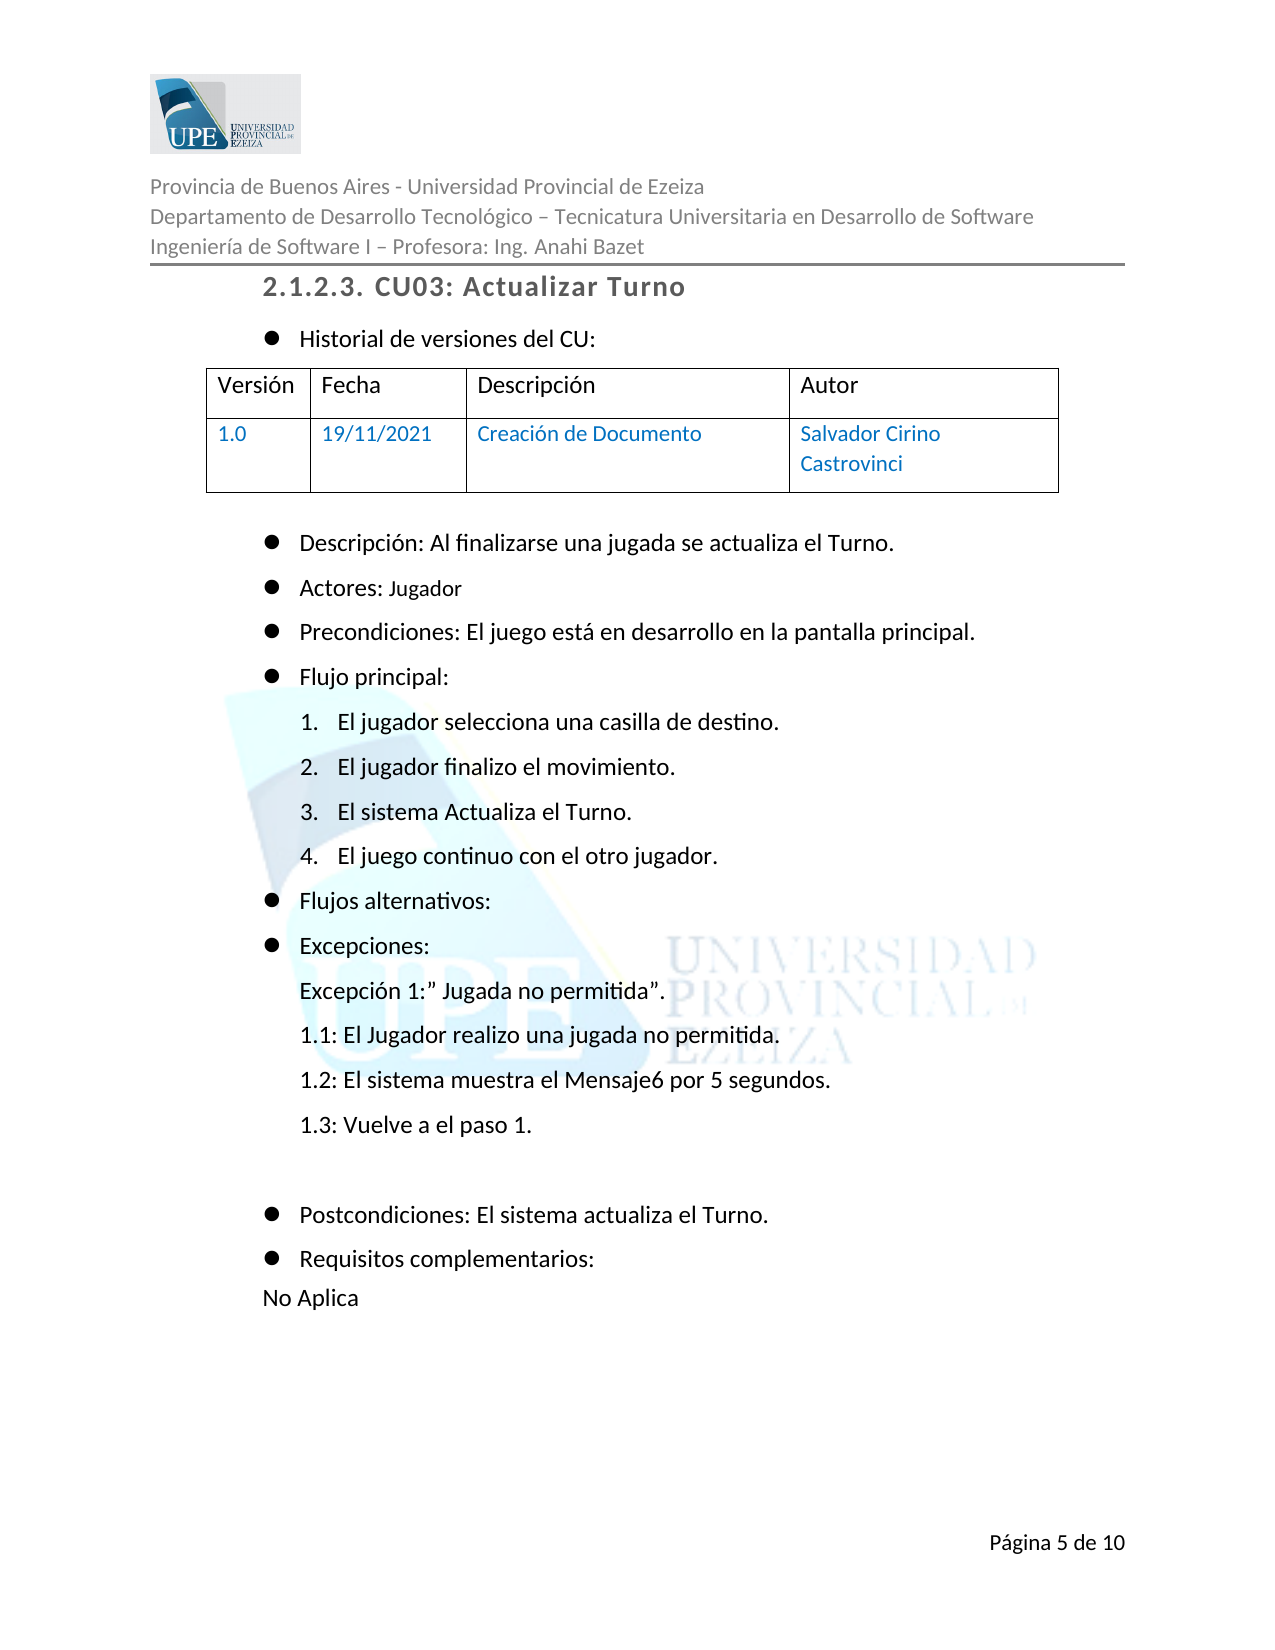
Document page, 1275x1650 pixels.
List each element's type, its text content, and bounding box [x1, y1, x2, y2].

table_header Versión [207, 369, 310, 418]
text 1.2: El sistema muestra el Mensaje6 por 5 segundos. [299, 1064, 1125, 1095]
text 1.3: Vuelve a el paso 1. [299, 1109, 1125, 1140]
picture [150, 74, 301, 154]
list Flujo principal: [262, 661, 1125, 692]
table_header Autor [790, 369, 1058, 418]
table_cell 1.0 [207, 419, 310, 492]
text 1.1: El Jugador realizo una jugada no permitida. [299, 1019, 1125, 1050]
list Requisitos complementarios: [262, 1243, 1125, 1274]
list El jugador selecciona una casilla de destino. [300, 706, 1125, 737]
table_cell Creación de Documento [467, 419, 789, 492]
table_cell Salvador Cirino Castrovinci [790, 419, 1058, 492]
text Excepción 1:” Jugada no permitida”. [299, 975, 1125, 1005]
list El sistema Actualiza el Turno. [300, 796, 1125, 826]
list Historial de versiones del CU: [262, 323, 1125, 353]
list CU03: Actualizar Turno [262, 268, 1125, 303]
list El juego continuo con el otro jugador. [300, 840, 1125, 871]
list Descripción: Al finalizarse una jugada se actualiza el Turno. [262, 527, 1125, 557]
table_header Descripción [467, 369, 789, 418]
list Excepciones: [262, 930, 1125, 961]
table_header Fecha [311, 369, 466, 418]
list Postcondiciones: El sistema actualiza el Turno. [262, 1199, 1125, 1229]
list Actores: Jugador [262, 572, 1125, 602]
table_cell 19/11/2021 [311, 419, 466, 492]
list El jugador finalizo el movimiento. [300, 751, 1125, 781]
text No Aplica [262, 1282, 1125, 1313]
list Precondiciones: El juego está en desarrollo en la pantalla principal. [262, 616, 1125, 647]
list Flujos alternativos: [262, 885, 1125, 916]
